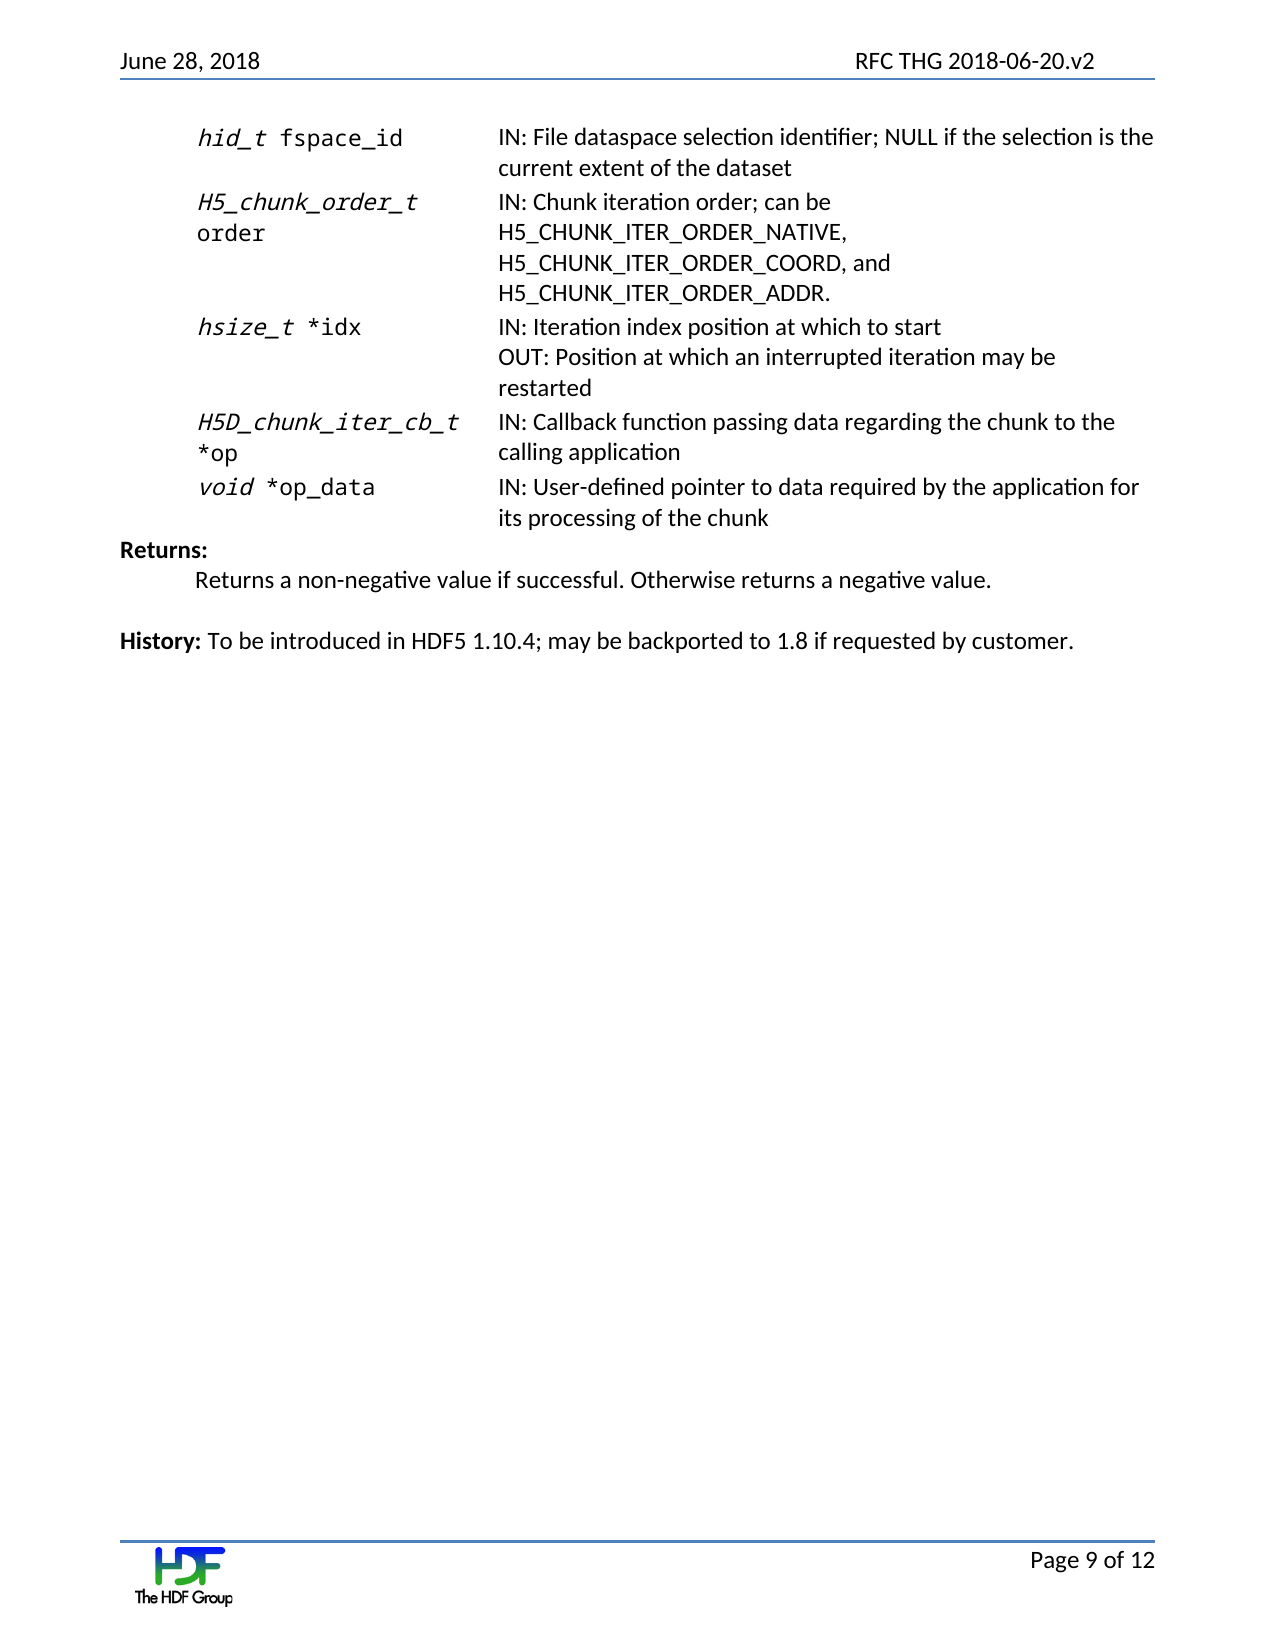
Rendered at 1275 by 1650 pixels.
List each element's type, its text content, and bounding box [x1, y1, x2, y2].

table_cell IN: Callback function passing data regarding the chunk to the calling application [497, 404, 1156, 470]
table_cell IN: User-defined pointer to data required by the application for its processing of the chunk [497, 470, 1156, 534]
text History: To be introduced in HDF5 1.10.4; may be backported to 1.8 if requested by customer. [120, 625, 1155, 656]
table_cell H5D_chunk_iter_cb_t *op [195, 404, 497, 470]
table_cell hsize_t *idx [195, 309, 497, 404]
table_cell IN: Iteration index position at which to start OUT: Position at which an interrupted iteration may be restarted [497, 309, 1156, 404]
picture [135, 1547, 233, 1607]
table_cell void *op_data [195, 470, 497, 534]
table_cell IN: File dataspace selection identifier; NULL if the selection is the current extent of the dataset [497, 120, 1156, 184]
table_cell hid_t fspace_id [195, 120, 497, 184]
table_cell IN: Chunk iteration order; can be H5_CHUNK_ITER_ORDER_NATIVE, H5_CHUNK_ITER_ORDER_COORD, and H5_CHUNK_ITER_ORDER_ADDR. [497, 184, 1156, 309]
text Returns a non-negative value if successful. Otherwise returns a negative value. [195, 564, 1155, 595]
table_cell H5_chunk_order_t order [195, 184, 497, 309]
text Returns: [120, 534, 1155, 564]
